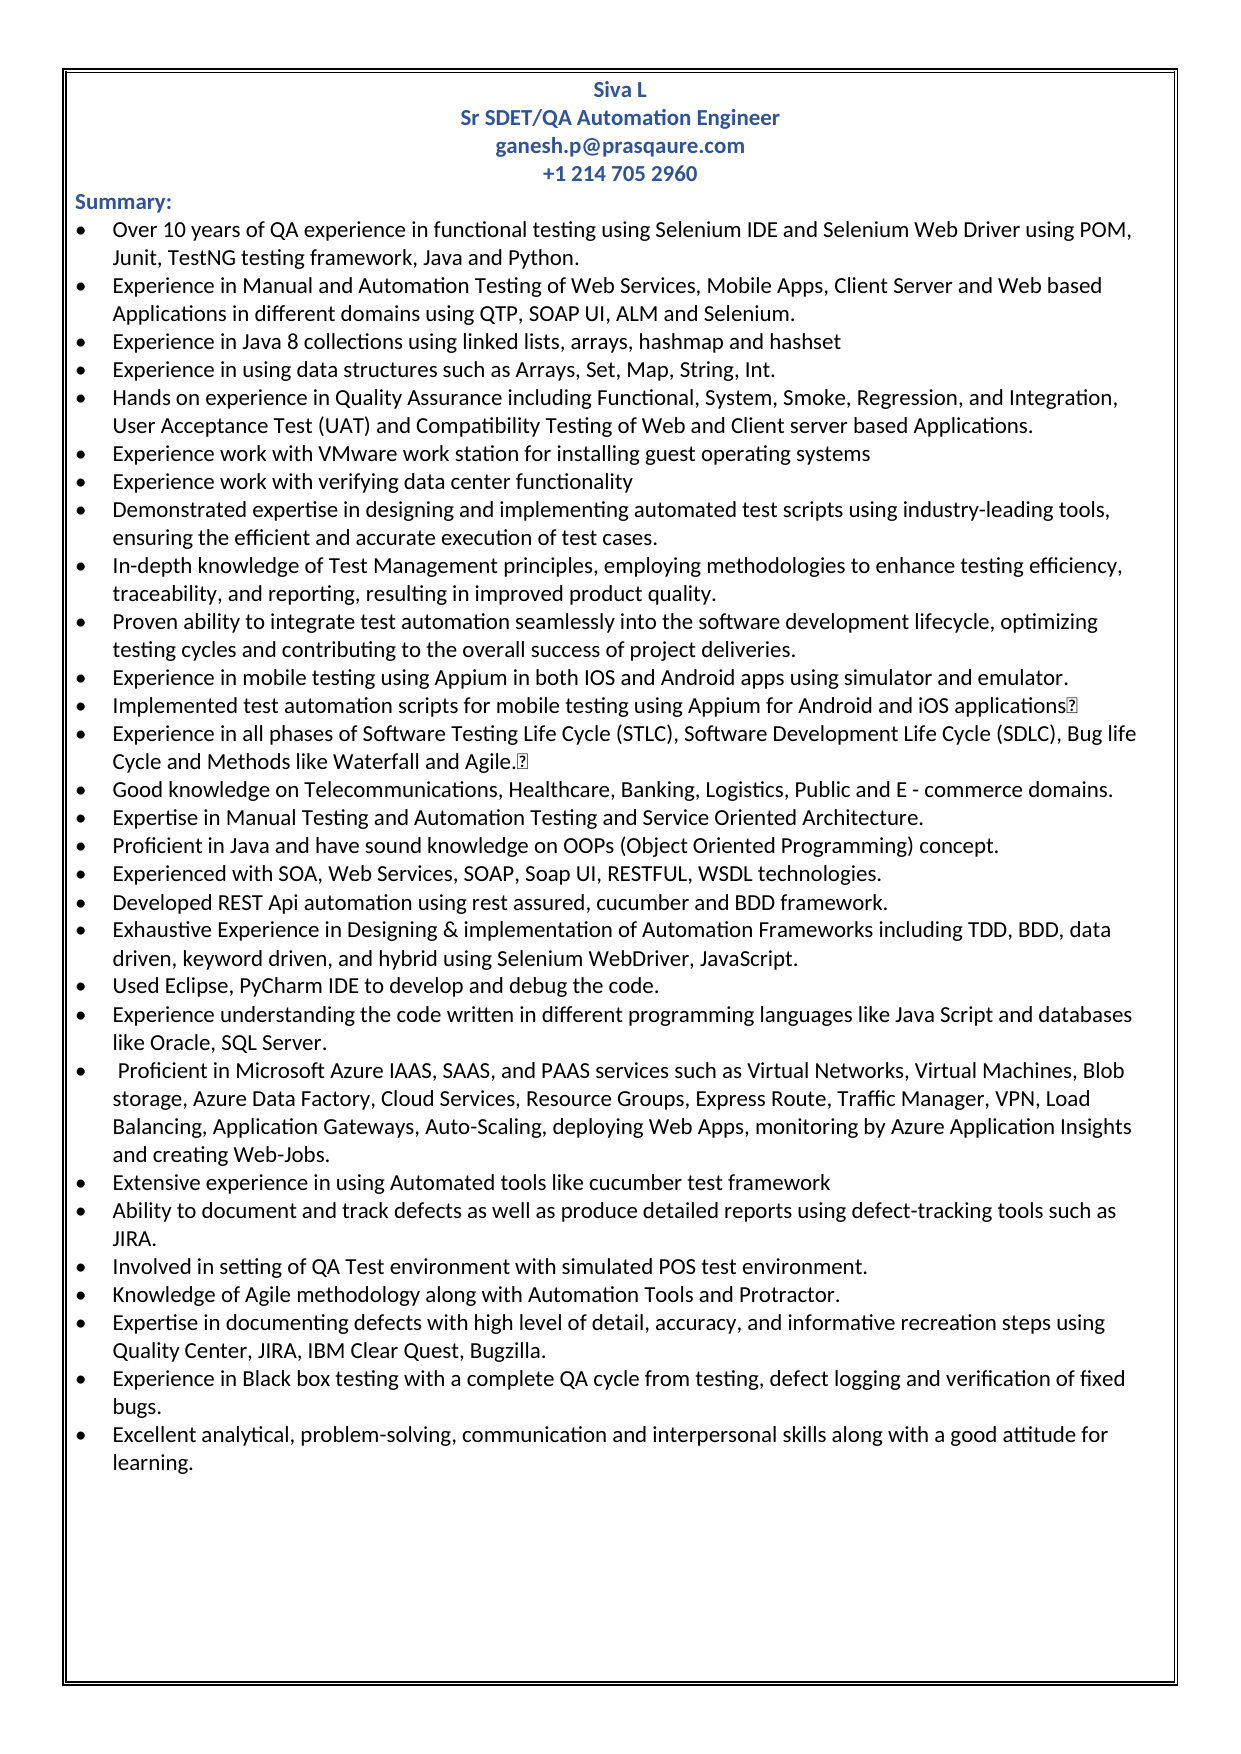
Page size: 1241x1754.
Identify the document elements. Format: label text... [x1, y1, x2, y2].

list Excellent analytical, problem-solving, communication and interpersonal skills along with a good attitude for learning. [75, 1420, 1165, 1476]
list Proven ability to integrate test automation seamlessly into the software development lifecycle, optimizing testing cycles and contributing to the overall success of project deliveries. [75, 607, 1165, 663]
list Experience in Manual and Automation Testing of Web Services, Mobile Apps, Client Server and Web based Applications in different domains using QTP, SOAP UI, ALM and Selenium. [75, 271, 1165, 327]
list Experienced with SOA, Web Services, SOAP, Soap UI, RESTFUL, WSDL technologies. [75, 859, 1165, 888]
text ganesh.p@prasqaure.com [75, 131, 1165, 159]
list Involved in setting of QA Test environment with simulated POS test environment. [75, 1252, 1165, 1280]
list Experience in using data structures such as Arrays, Set, Map, String, Int. [75, 355, 1165, 383]
list Proficient in Java and have sound knowledge on OOPs (Object Oriented Programming) concept. [75, 832, 1165, 859]
list Over 10 years of QA experience in functional testing using Selenium IDE and Selenium Web Driver using POM, Junit, TestNG testing framework, Java and Python. [75, 215, 1165, 271]
list Hands on experience in Quality Assurance including Functional, System, Smoke, Regression, and Integration, User Acceptance Test (UAT) and Compatibility Testing of Web and Client server based Applications. [75, 383, 1165, 439]
list Ability to document and track defects as well as produce detailed reports using defect-tracking tools such as JIRA. [75, 1196, 1165, 1252]
list Experience in Black box testing with a complete QA cycle from testing, defect logging and verification of fixed bugs. [75, 1364, 1165, 1420]
list Experience understanding the code written in different programming languages like Java Script and databases like Oracle, SQL Server. [75, 1000, 1165, 1056]
list Implemented test automation scripts for mobile testing using Appium for Android and iOS applications [75, 691, 1165, 719]
list Developed REST Api automation using rest assured, cucumber and BDD framework. [75, 888, 1165, 916]
text Siva L [75, 75, 1165, 103]
list Experience work with VMware work station for installing guest operating systems [75, 439, 1165, 467]
list Exhaustive Experience in Designing & implementation of Automation Frameworks including TDD, BDD, data driven, keyword driven, and hybrid using Selenium WebDriver, JavaScript. [75, 916, 1165, 972]
list Experience work with verifying data center functionality [75, 467, 1165, 495]
list Demonstrated expertise in designing and implementing automated test scripts using industry-leading tools, ensuring the efficient and accurate execution of test cases. [75, 495, 1165, 551]
list Proficient in Microsoft Azure IAAS, SAAS, and PAAS services such as Virtual Networks, Virtual Machines, Blob storage, Azure Data Factory, Cloud Services, Resource Groups, Express Route, Traffic Manager, VPN, Load Balancing, Application Gateways, Auto-Scaling, deploying Web Apps, monitoring by Azure Application Insights and creating Web-Jobs. [75, 1056, 1165, 1168]
list Good knowledge on Telecommunications, Healthcare, Banking, Logistics, Public and E - commerce domains. [75, 776, 1165, 803]
list Experience in mobile testing using Appium in both IOS and Android apps using simulator and emulator. [75, 663, 1165, 691]
text Sr SDET/QA Automation Engineer [75, 103, 1165, 131]
text Summary: [75, 187, 1165, 215]
list Experience in Java 8 collections using linked lists, arrays, hashmap and hashset [75, 327, 1165, 355]
list Knowledge of Agile methodology along with Automation Tools and Protractor. [75, 1280, 1165, 1308]
list Expertise in Manual Testing and Automation Testing and Service Oriented Architecture. [75, 803, 1165, 832]
list In-depth knowledge of Test Management principles, employing methodologies to enhance testing efficiency, traceability, and reporting, resulting in improved product quality. [75, 551, 1165, 607]
list Used Eclipse, PyCharm IDE to develop and debug the code. [75, 972, 1165, 1000]
list Extensive experience in using Automated tools like cucumber test framework [75, 1168, 1165, 1196]
list Expertise in documenting defects with high level of detail, accuracy, and informative recreation steps using Quality Center, JIRA, IBM Clear Quest, Bugzilla. [75, 1308, 1165, 1364]
list Experience in all phases of Software Testing Life Cycle (STLC), Software Development Life Cycle (SDLC), Bug life Cycle and Methods like Waterfall and Agile. [75, 719, 1165, 776]
text +1 214 705 2960 [75, 159, 1165, 187]
